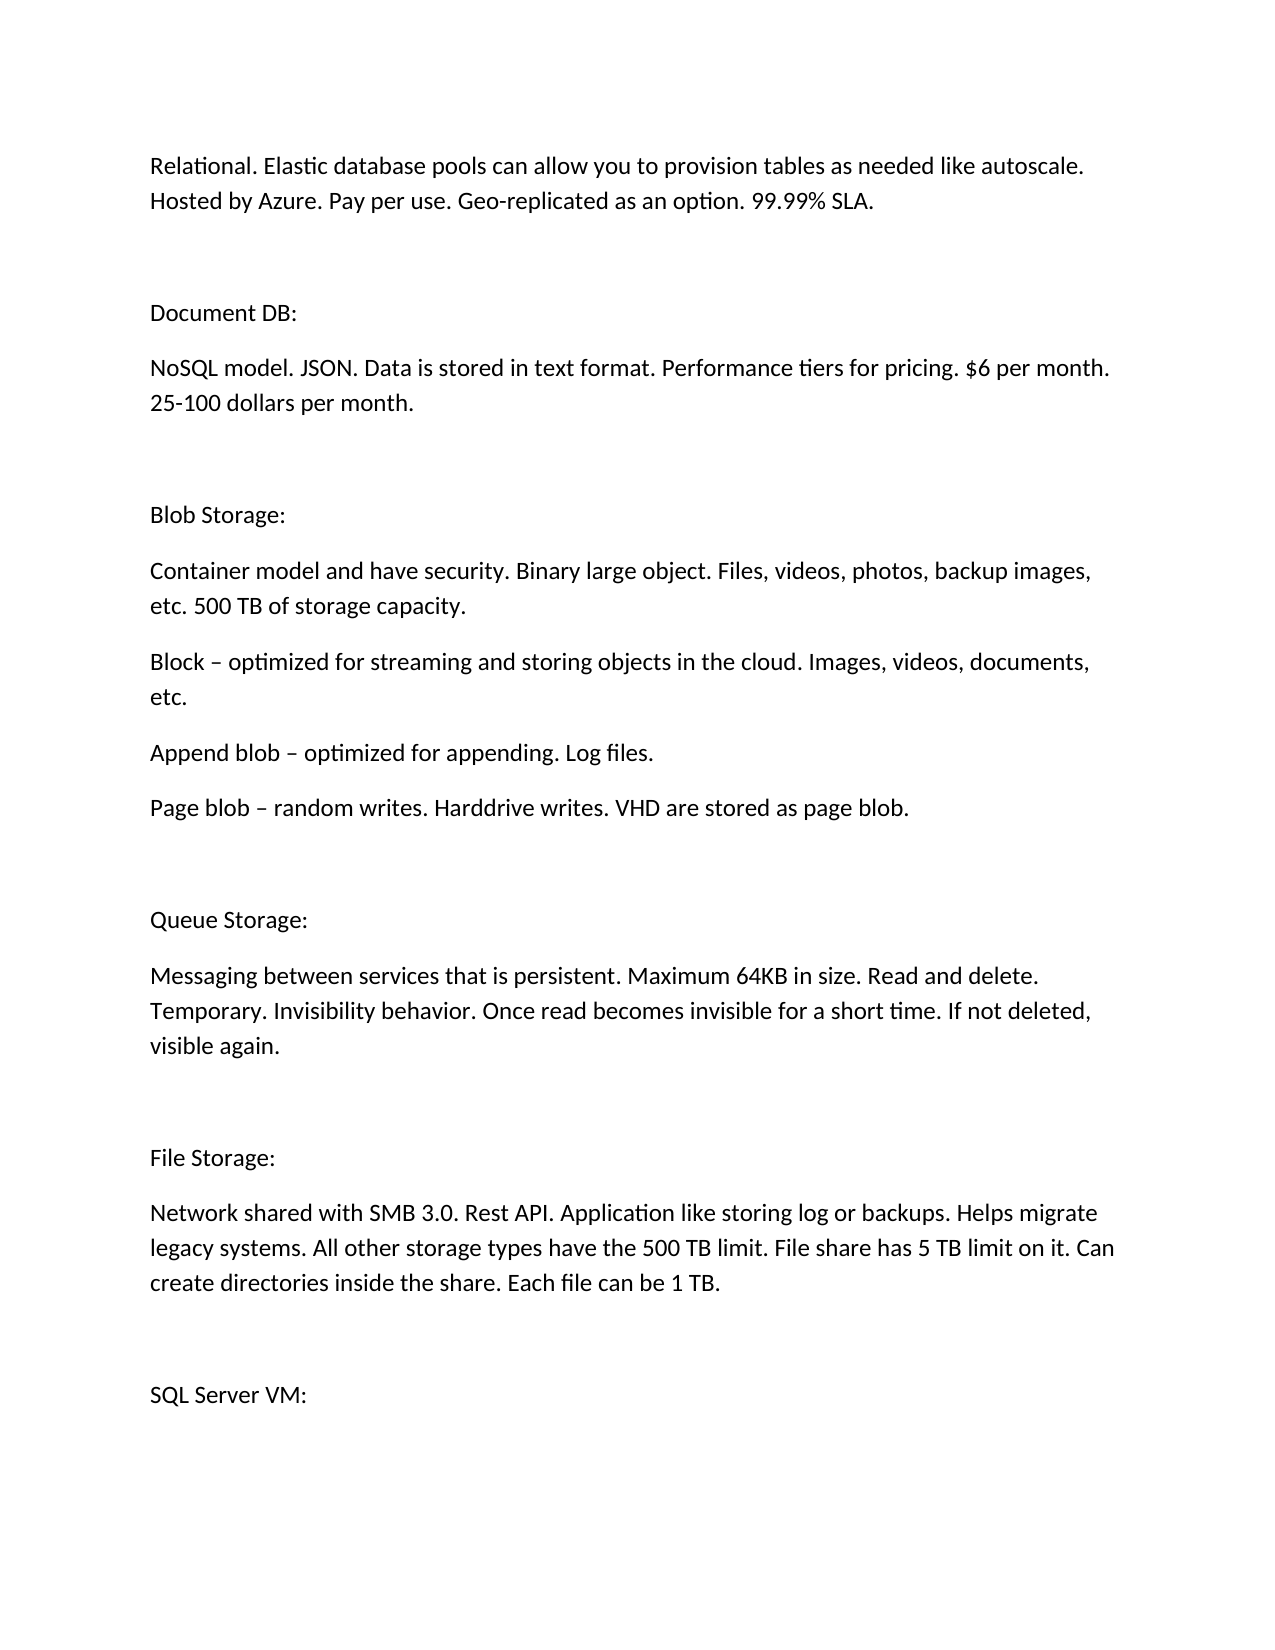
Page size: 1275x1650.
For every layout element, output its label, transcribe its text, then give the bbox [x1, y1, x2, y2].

text Network shared with SMB 3.0. Rest API. Application like storing log or backups. Helps migrate legacy systems. All other storage types have the 500 TB limit. File share has 5 TB limit on it. Can create directories inside the share. Each file can be 1 TB. [150, 1197, 1125, 1298]
text Relational. Elastic database pools can allow you to provision tables as needed like autoscale. Hosted by Azure. Pay per use. Geo-replicated as an option. 99.99% SLA. [150, 150, 1125, 216]
text Document DB: [150, 297, 1125, 327]
text Messaging between services that is persistent. Maximum 64KB in size. Read and delete. Temporary. Invisibility behavior. Once read becomes invisible for a short time. If not deleted, visible again. [150, 960, 1125, 1061]
text Blob Storage: [150, 499, 1125, 530]
text SQL Server VM: [150, 1379, 1125, 1410]
text Queue Storage: [150, 904, 1125, 935]
text Page blob – random writes. Harddrive writes. VHD are stored as page blob. [150, 792, 1125, 823]
text Container model and have security. Binary large object. Files, videos, photos, backup images, etc. 500 TB of storage capacity. [150, 555, 1125, 621]
text Append blob – optimized for appending. Log files. [150, 737, 1125, 767]
text NoSQL model. JSON. Data is stored in text format. Performance tiers for pricing. $6 per month. 25-100 dollars per month. [150, 352, 1125, 418]
text File Storage: [150, 1142, 1125, 1172]
text Block – optimized for streaming and storing objects in the cloud. Images, videos, documents, etc. [150, 646, 1125, 711]
